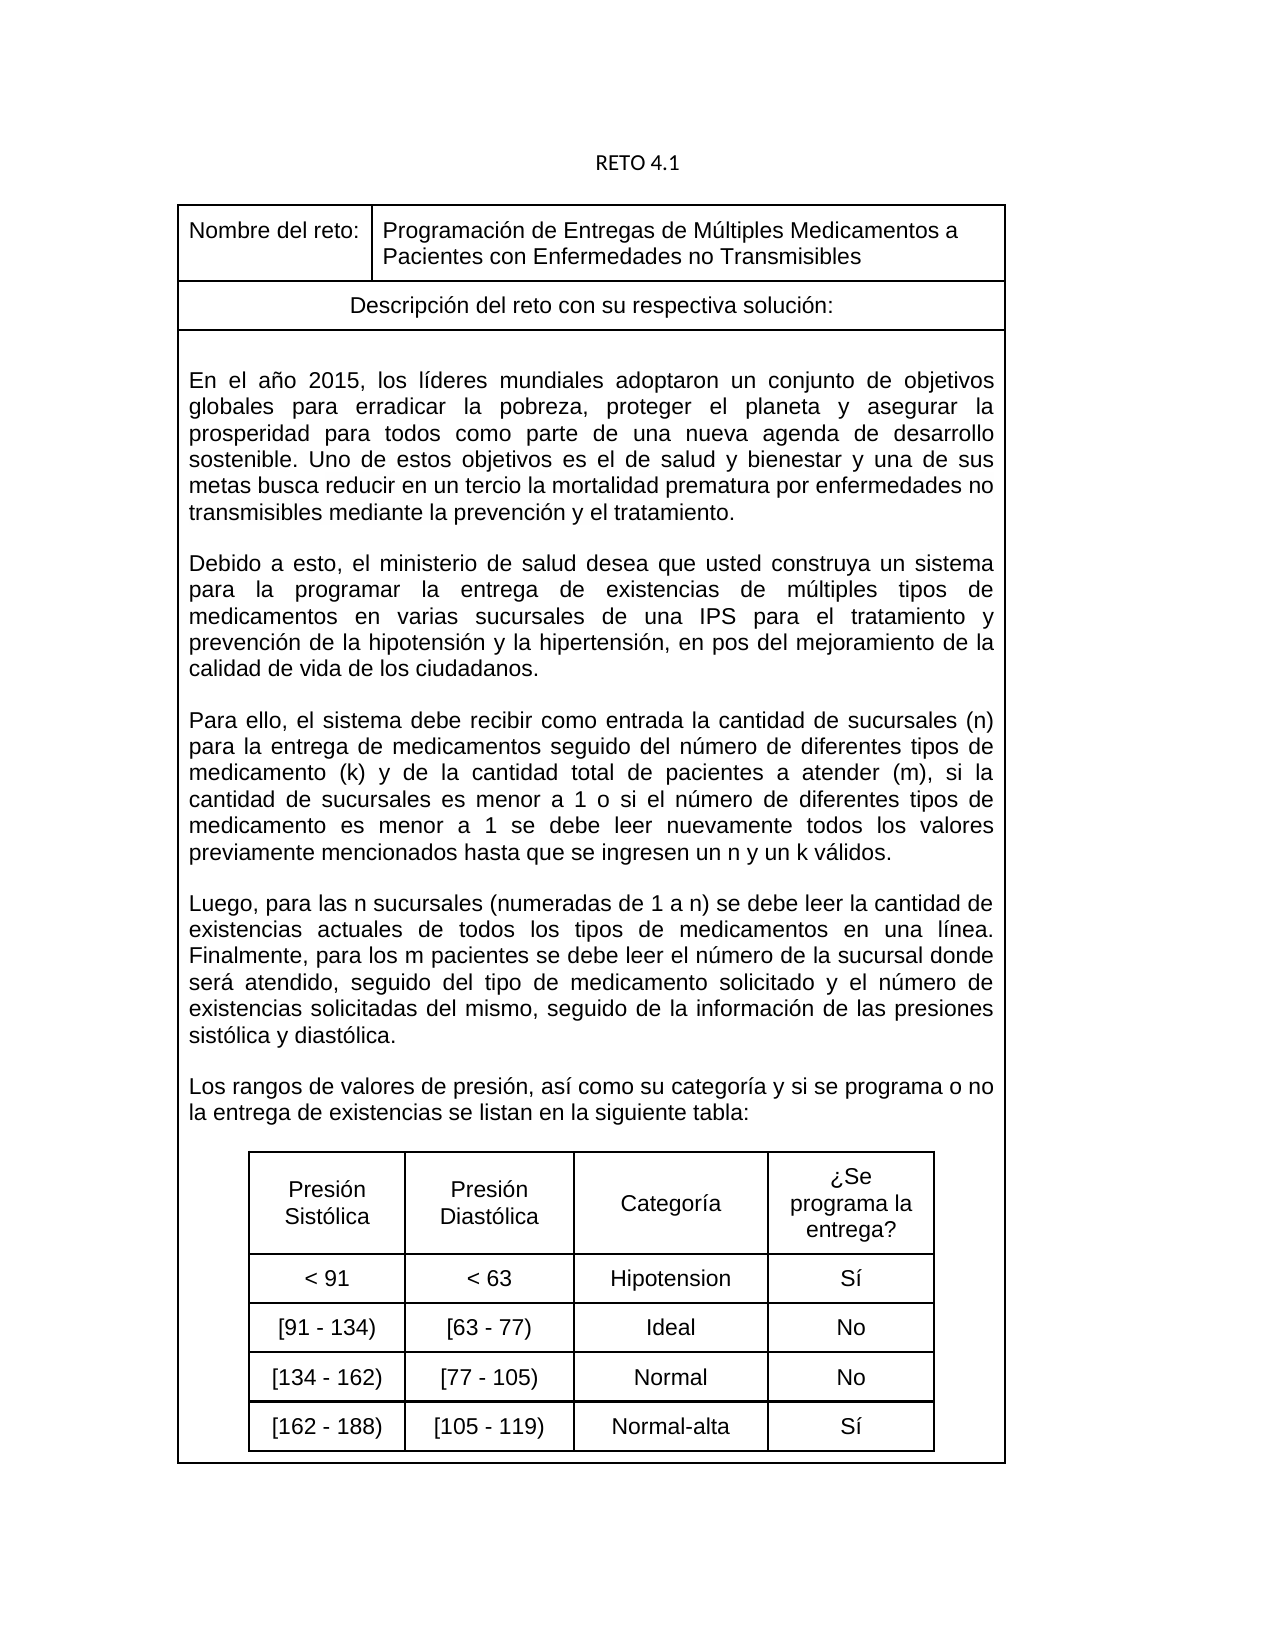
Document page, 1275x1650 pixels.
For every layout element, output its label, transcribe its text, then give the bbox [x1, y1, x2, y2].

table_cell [179, 331, 1004, 1462]
text RETO 4.1 [177, 148, 1098, 176]
table_header Programación de Entregas de Múltiples Medicamentos a Pacientes con Enfermedades no Transmisibles [373, 206, 1004, 280]
table_cell Descripción del reto con su respectiva solución: [179, 282, 1004, 329]
table_header Nombre del reto: [179, 206, 371, 280]
